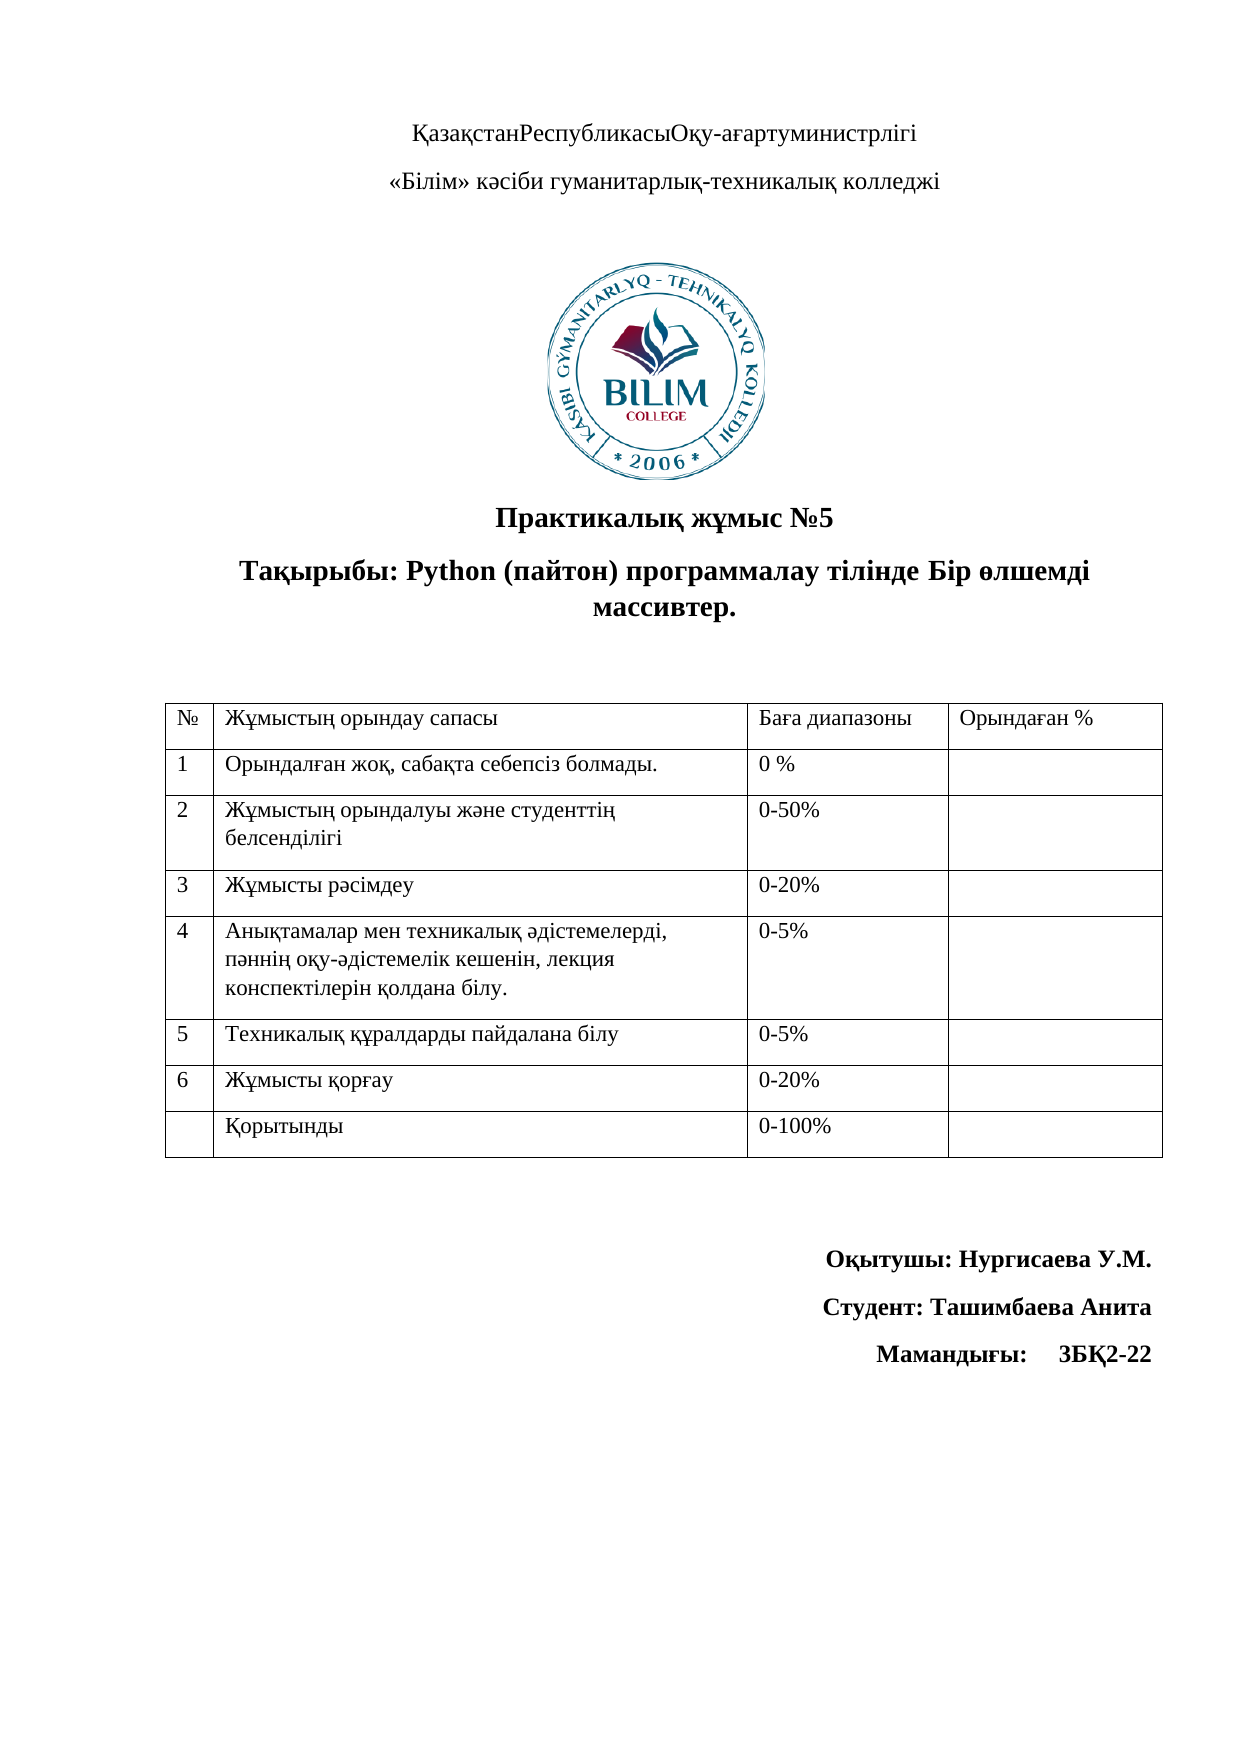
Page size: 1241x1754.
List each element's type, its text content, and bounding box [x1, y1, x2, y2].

picture [545, 262, 765, 478]
table_cell Орындалған жоқ, сабақта себепсіз болмады. [214, 750, 747, 795]
table_header № [166, 704, 213, 749]
table_cell 0 % [748, 750, 948, 795]
table_cell 0-5% [748, 1020, 948, 1065]
table_header Баға диапазоны [748, 704, 948, 749]
table_cell 1 [166, 750, 213, 795]
table_cell [949, 1066, 1162, 1111]
table_cell [949, 917, 1162, 1019]
table_header Жұмыстың орындау сапасы [214, 704, 747, 749]
table_cell Жұмысты қорғау [214, 1066, 747, 1111]
table_cell [166, 1112, 213, 1157]
table_cell 6 [166, 1066, 213, 1111]
table_cell Анықтамалар мен техникалық әдістемелерді, пәннің оқу-әдістемелік кешенін, лекция конспектілерін қолдана білу. [214, 917, 747, 1019]
table_cell [949, 1020, 1162, 1065]
table_cell Техникалық құралдарды пайдалана білу [214, 1020, 747, 1065]
table_cell Қорытынды [214, 1112, 747, 1157]
text Оқытушы: Нургисаева У.М. [177, 1244, 1152, 1273]
table_cell 0-20% [748, 1066, 948, 1111]
text ҚазақстанРеспубликасыОқу-ағартуминистрлігі [177, 118, 1152, 147]
table_cell [949, 871, 1162, 916]
table_header Орындаған % [949, 704, 1162, 749]
text Практикалық жұмыс №5 [177, 500, 1152, 533]
table_cell 0-5% [748, 917, 948, 1019]
text Мамандығы: 3БҚ2-22 [177, 1339, 1152, 1368]
table_cell [949, 750, 1162, 795]
table_cell 4 [166, 917, 213, 1019]
table_cell [949, 796, 1162, 869]
table_cell 5 [166, 1020, 213, 1065]
table_cell 0-100% [748, 1112, 948, 1157]
table_cell 3 [166, 871, 213, 916]
table_cell [949, 1112, 1162, 1157]
table_cell 0-50% [748, 796, 948, 869]
table_cell Жұмысты рәсімдеу [214, 871, 747, 916]
table_cell 0-20% [748, 871, 948, 916]
text «Білім» кәсіби гуманитарлық-техникалық колледжі [177, 166, 1152, 194]
text Тақырыбы: Python (пайтон) программалау тілінде Бір өлшемді массивтер. [177, 553, 1152, 622]
text Студент: Ташимбаева Анита [177, 1292, 1152, 1321]
table_cell Жұмыстың орындалуы және студенттің белсенділігі [214, 796, 747, 869]
table_cell 2 [166, 796, 213, 869]
